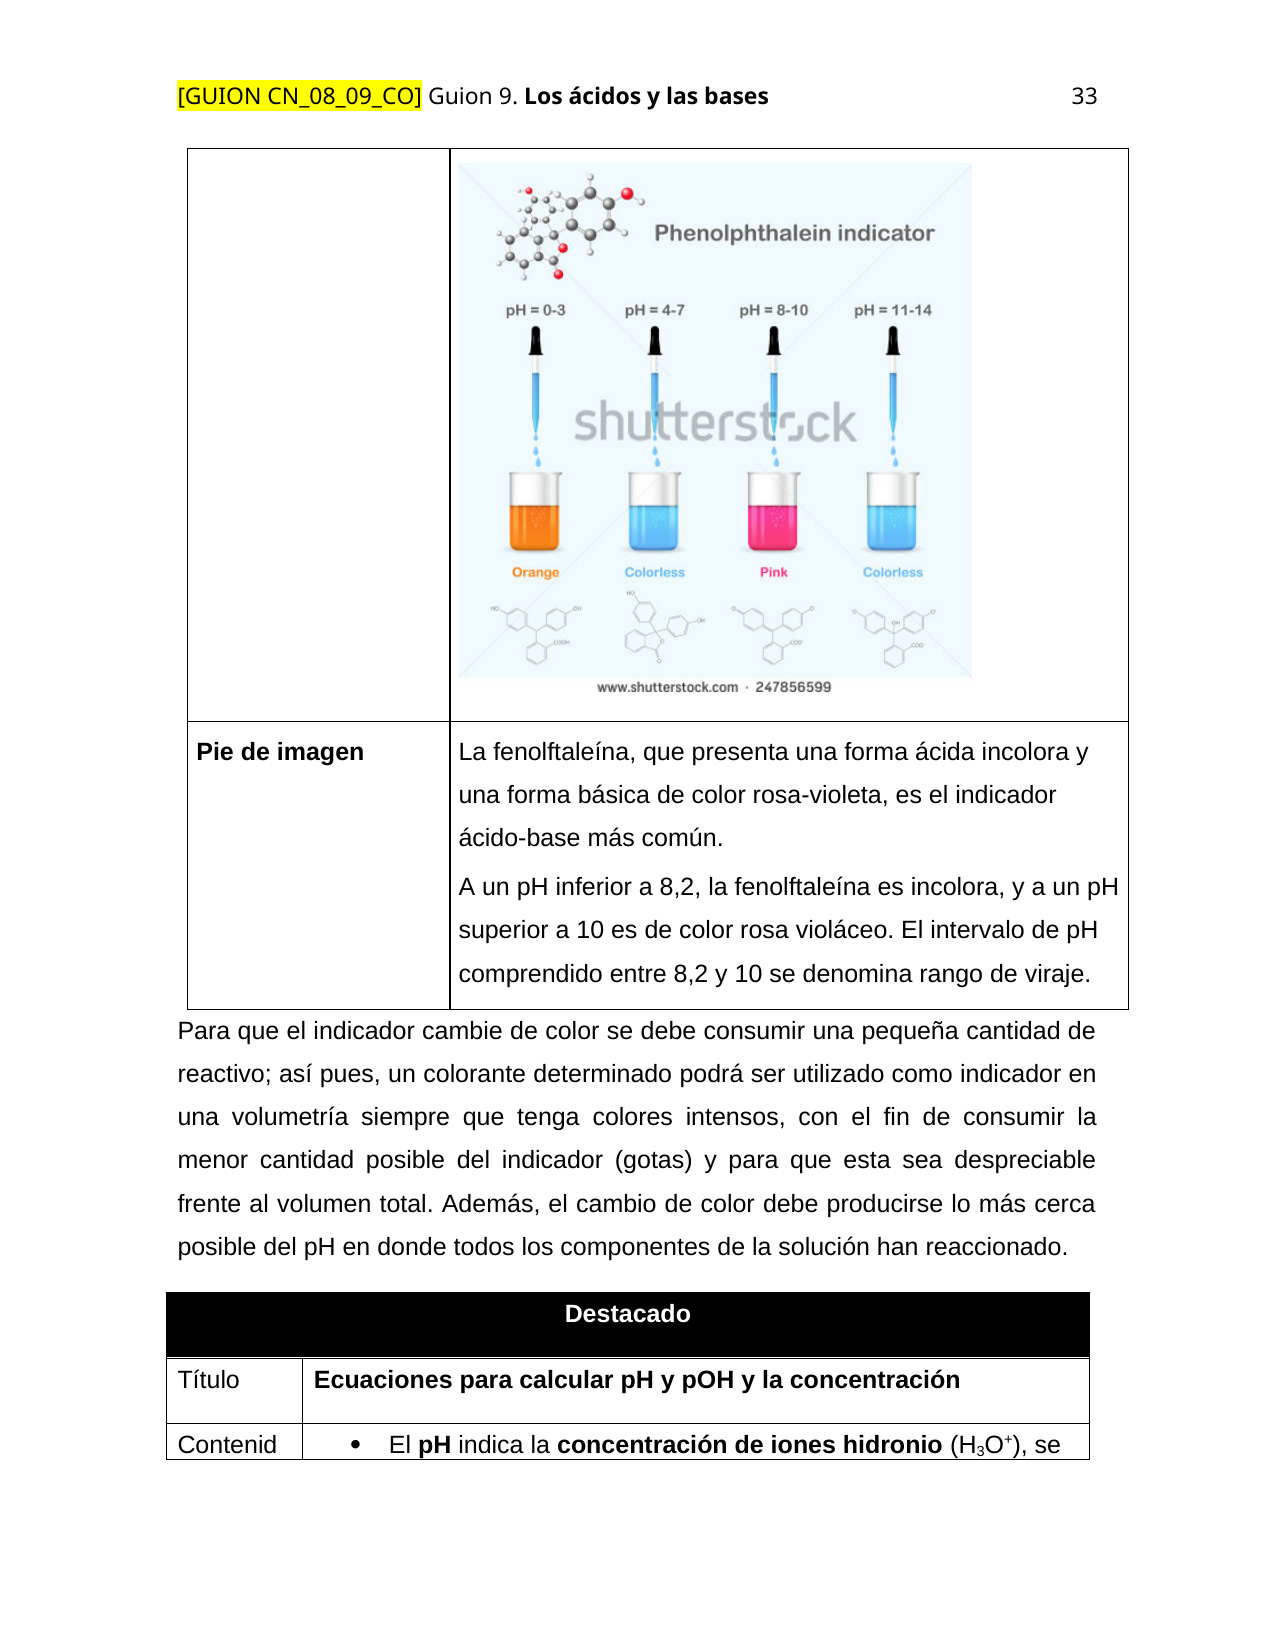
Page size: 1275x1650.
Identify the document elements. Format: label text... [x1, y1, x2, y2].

table_cell La fenolftaleína, que presenta una forma ácida incolora y una forma básica de color rosa-violeta, es el indicador ácido-base más común. A un pH inferior a 8,2, la fenolftaleína es incolora, y a un pH superior a 10 es de color rosa violáceo. El intervalo de pH comprendido entre 8,2 y 10 se denomina rango de viraje. [451, 722, 1128, 1009]
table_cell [303, 1424, 1089, 1459]
picture [458, 163, 972, 700]
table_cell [188, 149, 449, 721]
text Para que el indicador cambie de color se debe consumir una pequeña cantidad de reactivo; así pues, un colorante determinado podrá ser utilizado como indicador en una volumetría siempre que tenga colores intensos, con el fin de consumir la menor cantidad posible del indicador (gotas) y para que esta sea despreciable frente al volumen total. Además, el cambio de color debe producirse lo más cerca posible del pH en donde todos los componentes de la solución han reaccionado. [177, 1016, 1098, 1261]
table_cell Ecuaciones para calcular pH y pOH y la concentración [303, 1359, 1089, 1423]
table_cell Pie de imagen [188, 722, 449, 1009]
table_cell Contenido [167, 1424, 302, 1459]
table_cell Título [167, 1359, 302, 1423]
table_header Destacado [167, 1293, 1089, 1357]
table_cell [451, 149, 1128, 721]
